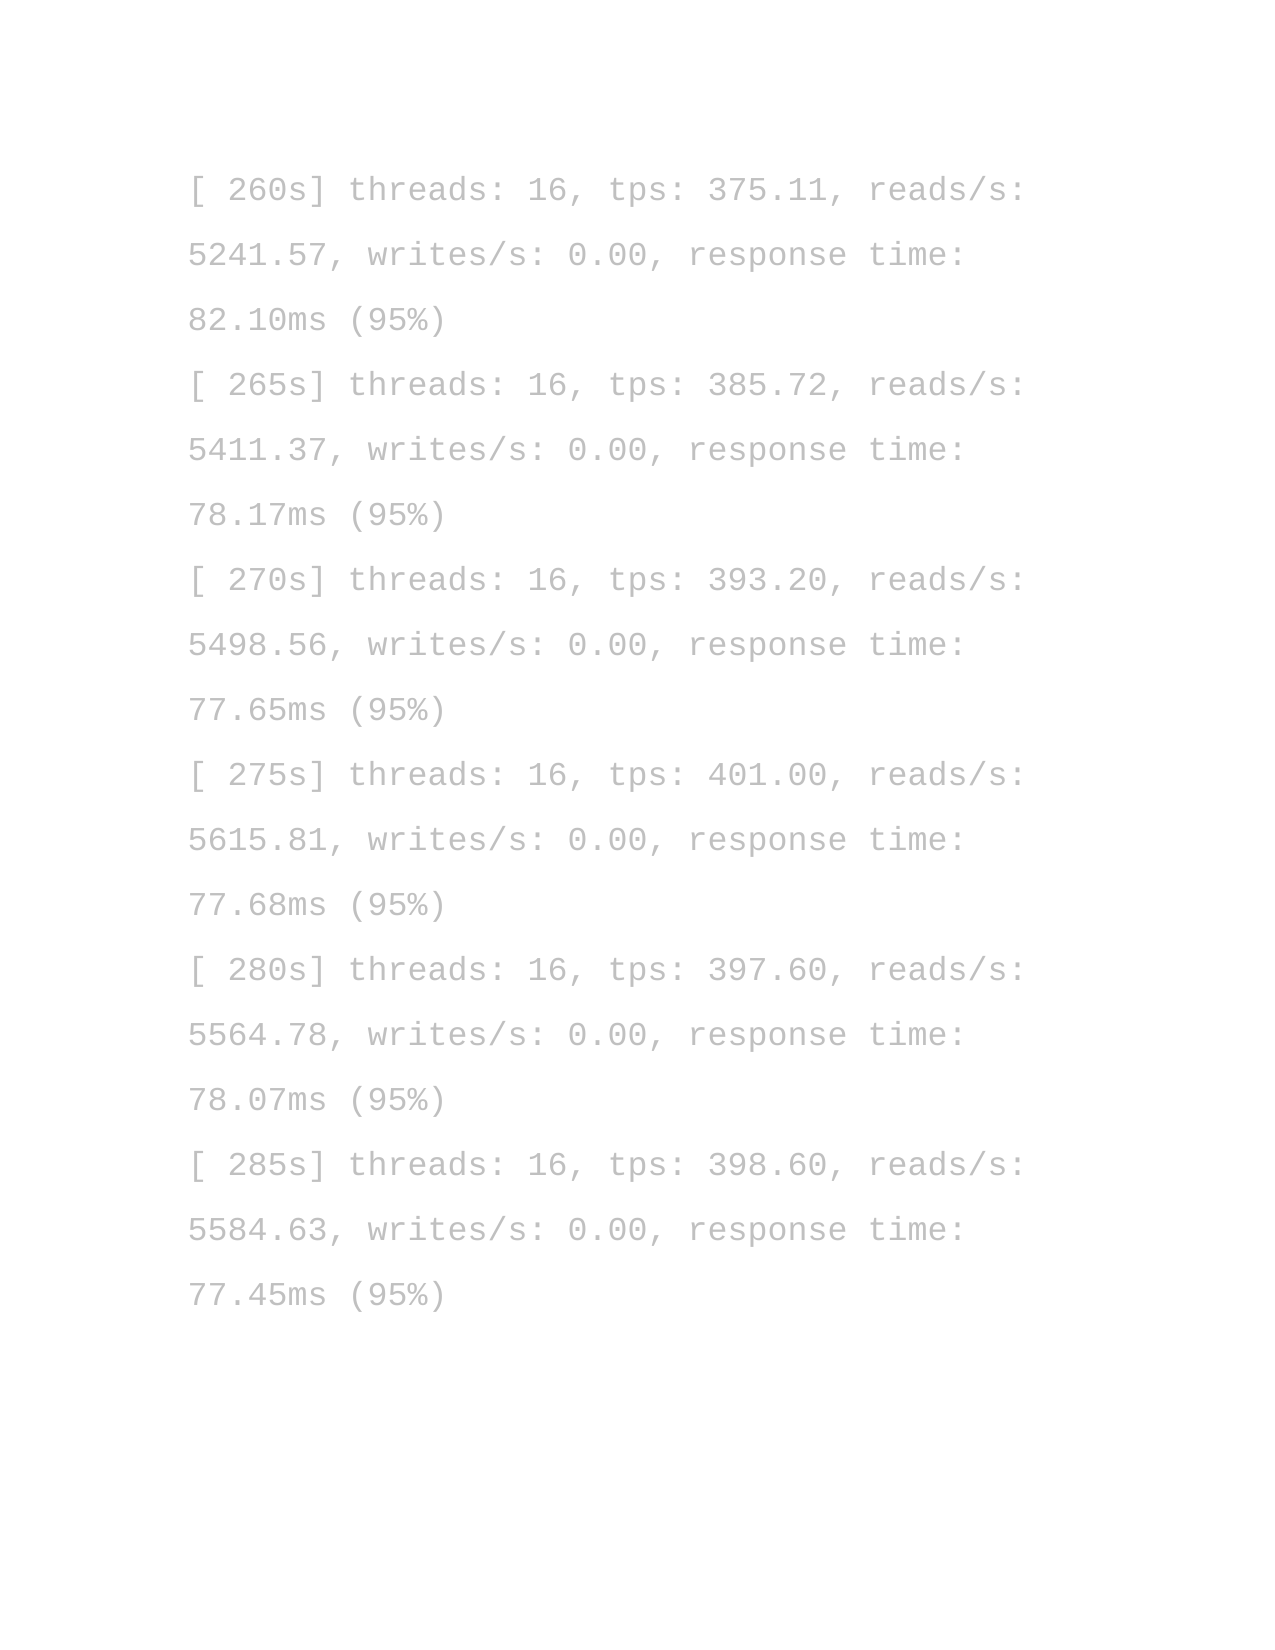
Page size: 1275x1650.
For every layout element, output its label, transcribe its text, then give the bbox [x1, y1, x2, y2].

text [ 265s] threads: 16, tps: 385.72, reads/s: 5411.37, writes/s: 0.00, response time: 78.17ms (95%) [187, 354, 1087, 549]
text [ 285s] threads: 16, tps: 398.60, reads/s: 5584.63, writes/s: 0.00, response time: 77.45ms (95%) [187, 1134, 1087, 1329]
text [ 275s] threads: 16, tps: 401.00, reads/s: 5615.81, writes/s: 0.00, response time: 77.68ms (95%) [187, 744, 1087, 939]
text [ 280s] threads: 16, tps: 397.60, reads/s: 5564.78, writes/s: 0.00, response time: 78.07ms (95%) [187, 939, 1087, 1134]
text [ 270s] threads: 16, tps: 393.20, reads/s: 5498.56, writes/s: 0.00, response time: 77.65ms (95%) [187, 549, 1087, 744]
text [ 260s] threads: 16, tps: 375.11, reads/s: 5241.57, writes/s: 0.00, response time: 82.10ms (95%) [187, 159, 1087, 354]
